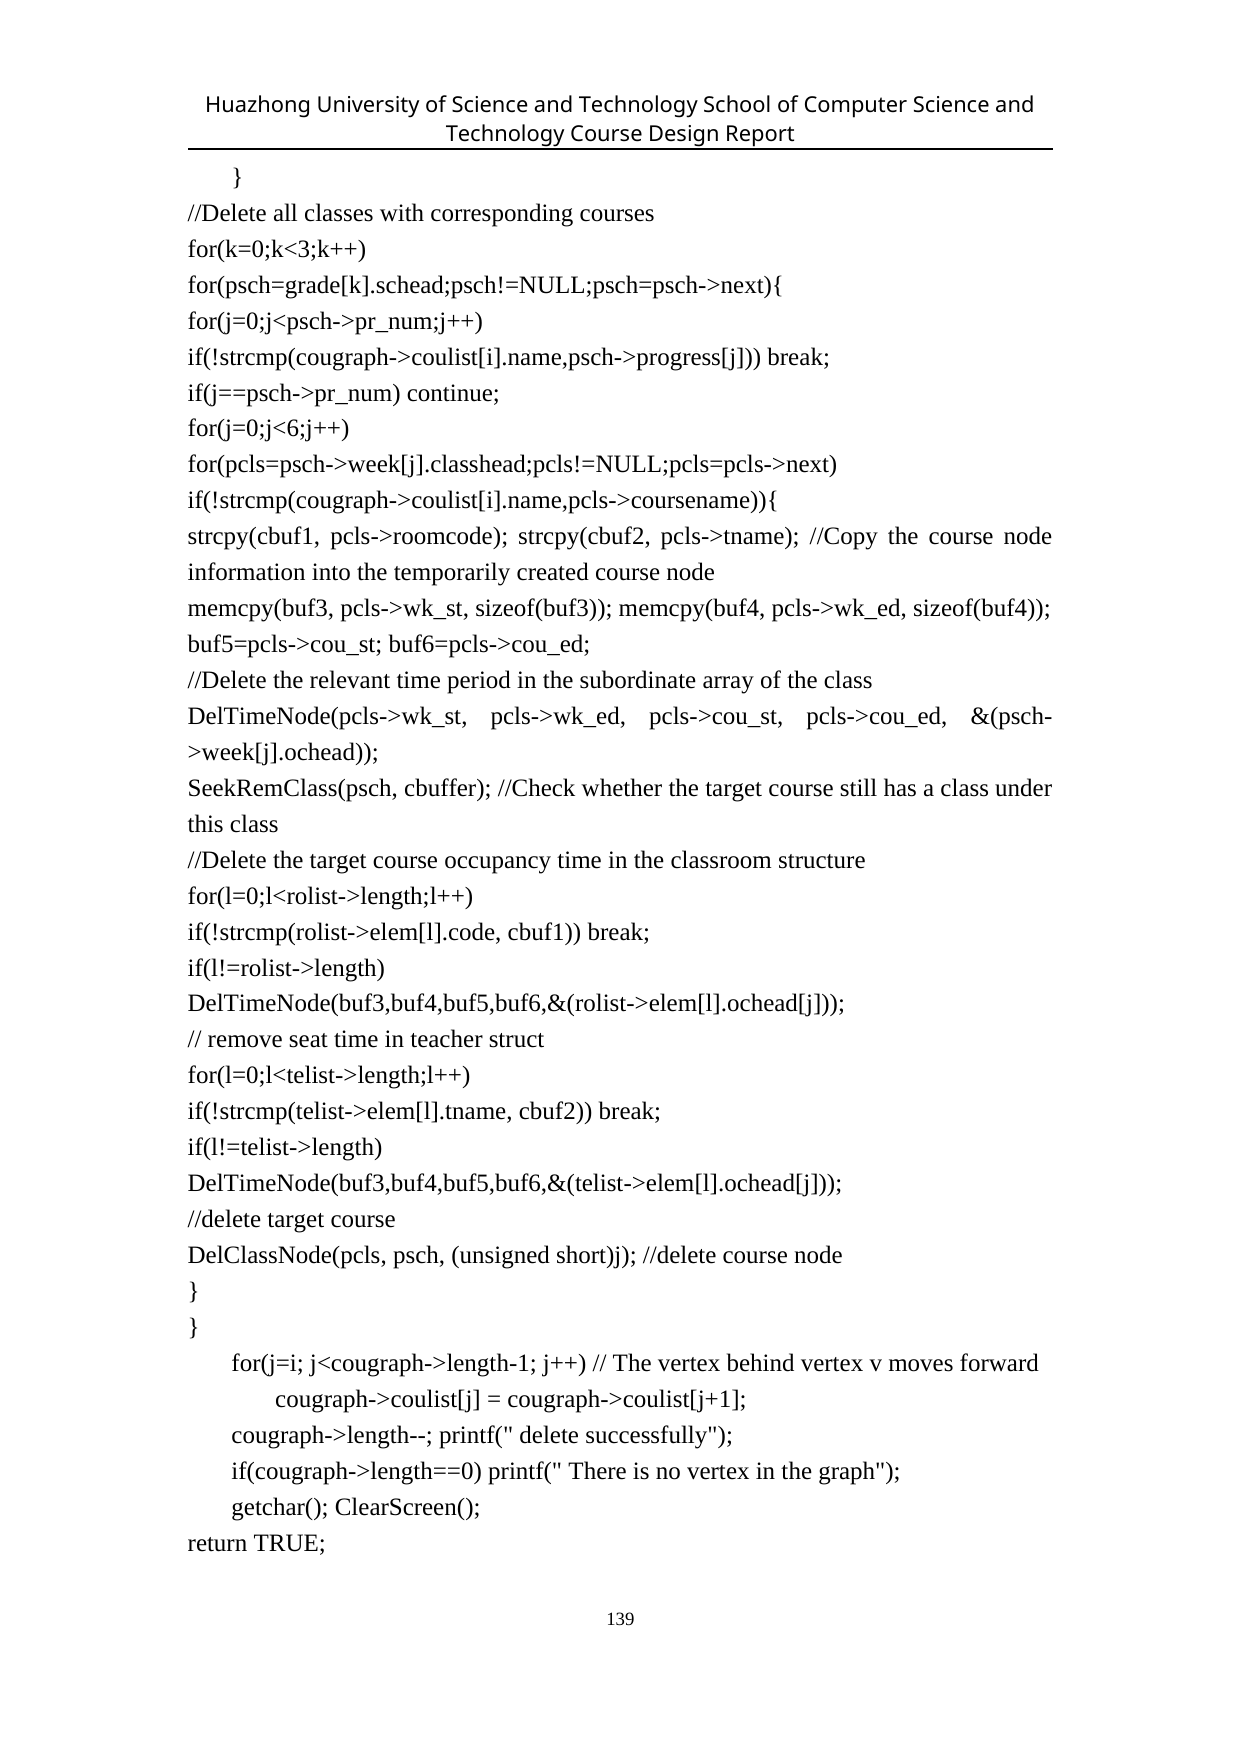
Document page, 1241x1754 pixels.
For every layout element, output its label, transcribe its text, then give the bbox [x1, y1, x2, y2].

text buf5=pcls->cou_st; buf6=pcls->cou_ed; [187, 629, 1053, 658]
text if(!strcmp(cougraph->coulist[i].name,psch->progress[j])) break; [187, 342, 1053, 370]
text SeekRemClass(psch, cbuffer); //Check whether the target course still has a class under this class [187, 773, 1053, 838]
text cougraph->coulist[j] = cougraph->coulist[j+1]; [187, 1384, 1053, 1413]
text return TRUE; [187, 1528, 1053, 1556]
text //delete target course [187, 1204, 1053, 1233]
text for(j=i; j<cougraph->length-1; j++) // The vertex behind vertex v moves forward [187, 1348, 1053, 1377]
text } [187, 1276, 1053, 1305]
text } [187, 162, 1053, 191]
text } [187, 1312, 1053, 1341]
text for(psch=grade[k].schead;psch!=NULL;psch=psch->next){ [187, 270, 1053, 298]
text DelClassNode(pcls, psch, (unsigned short)j); //delete course node [187, 1240, 1053, 1269]
text getchar(); ClearScreen(); [187, 1492, 1053, 1520]
text if(!strcmp(cougraph->coulist[i].name,pcls->coursename)){ [187, 485, 1053, 514]
text for(l=0;l<rolist->length;l++) [187, 881, 1053, 909]
text cougraph->length--; printf(" delete successfully"); [187, 1420, 1053, 1448]
text if(j==psch->pr_num) continue; [187, 378, 1053, 406]
text memcpy(buf3, pcls->wk_st, sizeof(buf3)); memcpy(buf4, pcls->wk_ed, sizeof(buf4)); [187, 593, 1053, 622]
text if(!strcmp(telist->elem[l].tname, cbuf2)) break; [187, 1096, 1053, 1125]
text if(cougraph->length==0) printf(" There is no vertex in the graph"); [187, 1456, 1053, 1484]
text if(l!=telist->length) [187, 1132, 1053, 1161]
text //Delete all classes with corresponding courses [187, 198, 1053, 227]
text for(j=0;j<psch->pr_num;j++) [187, 306, 1053, 334]
text for(j=0;j<6;j++) [187, 413, 1053, 442]
text for(k=0;k<3;k++) [187, 234, 1053, 263]
text //Delete the target course occupancy time in the classroom structure [187, 845, 1053, 873]
text DelTimeNode(buf3,buf4,buf5,buf6,&(rolist->elem[l].ochead[j])); [187, 988, 1053, 1017]
text for(pcls=psch->week[j].classhead;pcls!=NULL;pcls=pcls->next) [187, 449, 1053, 478]
text DelTimeNode(buf3,buf4,buf5,buf6,&(telist->elem[l].ochead[j])); [187, 1168, 1053, 1197]
text if(l!=rolist->length) [187, 953, 1053, 981]
text strcpy(cbuf1, pcls->roomcode); strcpy(cbuf2, pcls->tname); //Copy the course node information into the temporarily created course node [187, 521, 1053, 586]
text if(!strcmp(rolist->elem[l].code, cbuf1)) break; [187, 917, 1053, 945]
text //Delete the relevant time period in the subordinate array of the class [187, 665, 1053, 694]
text // remove seat time in teacher struct [187, 1024, 1053, 1053]
text DelTimeNode(pcls->wk_st, pcls->wk_ed, pcls->cou_st, pcls->cou_ed, &(psch->week[j].ochead)); [187, 701, 1053, 766]
text for(l=0;l<telist->length;l++) [187, 1060, 1053, 1089]
